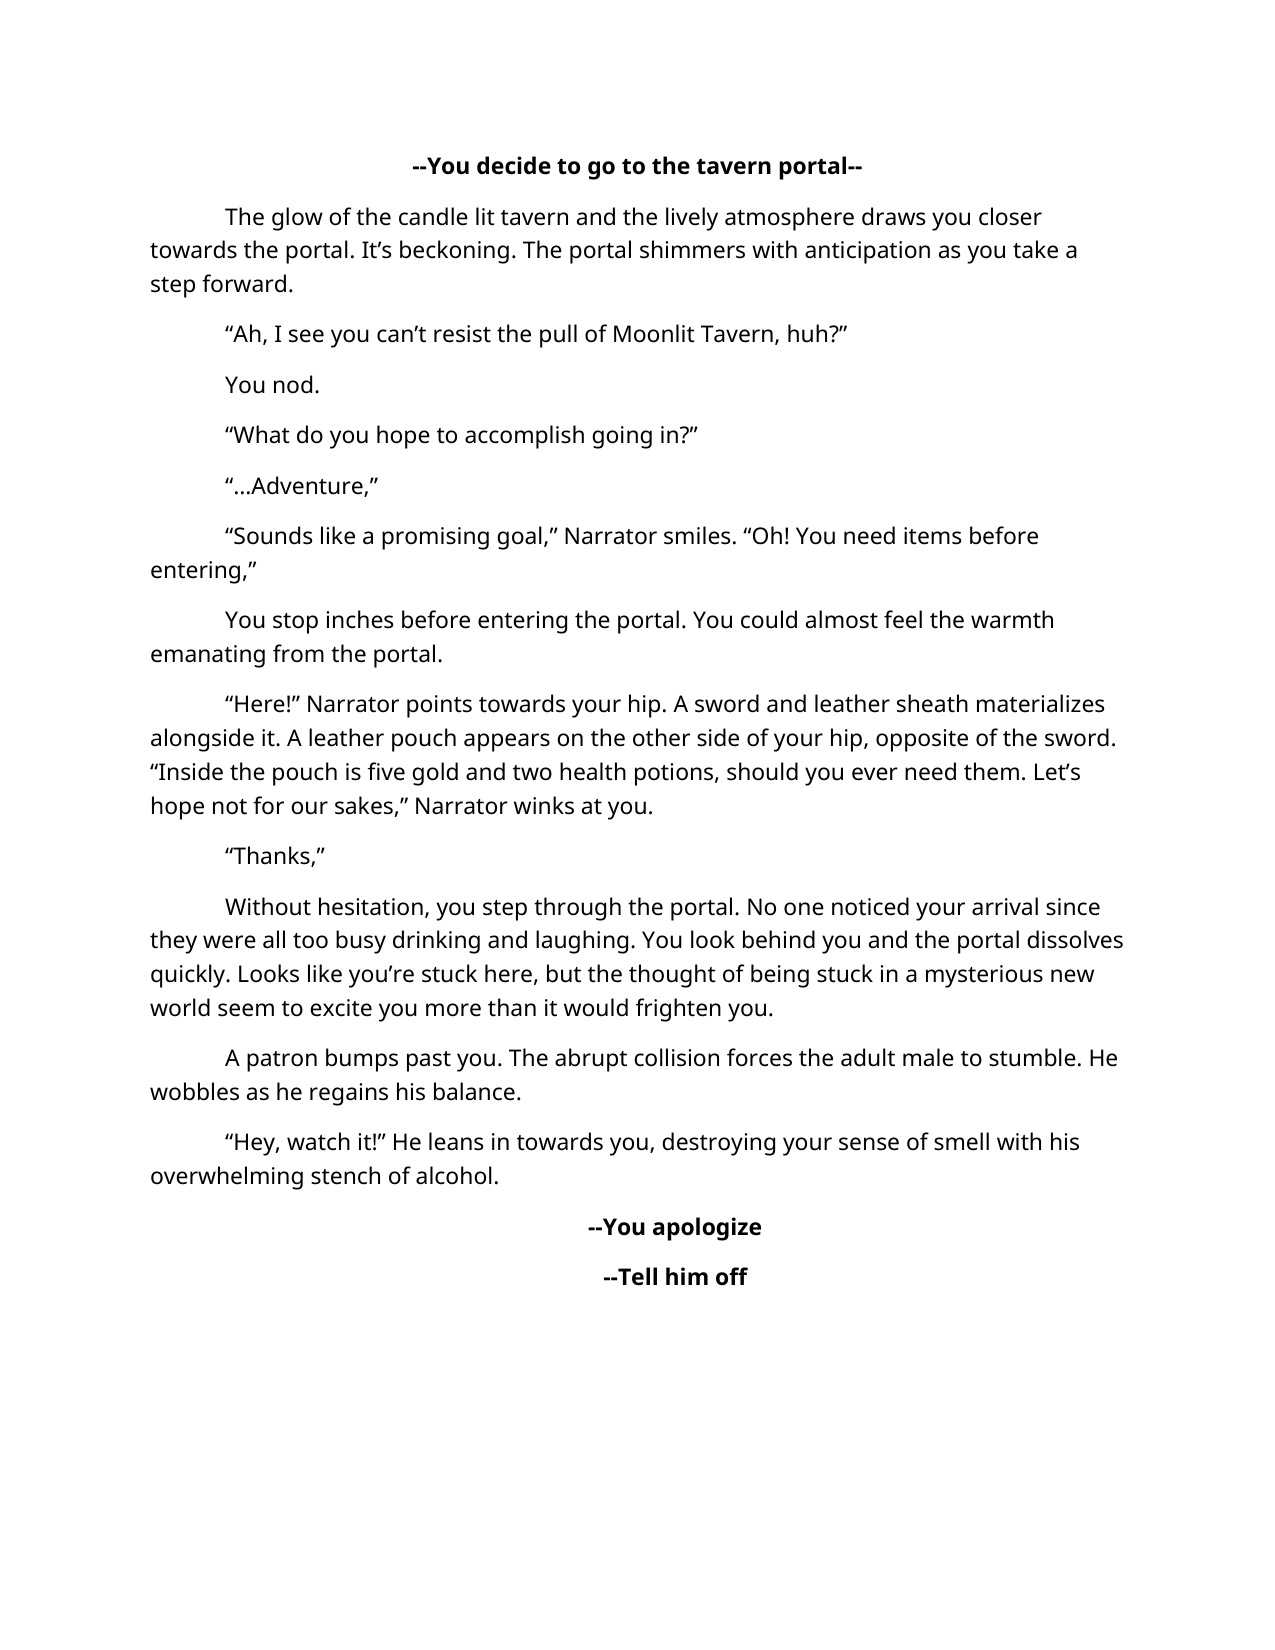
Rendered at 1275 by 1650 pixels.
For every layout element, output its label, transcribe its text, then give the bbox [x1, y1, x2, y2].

text “Here!” Narrator points towards your hip. A sword and leather sheath materializes alongside it. A leather pouch appears on the other side of your hip, opposite of the sword. “Inside the pouch is five gold and two health potions, should you ever need them. Let’s hope not for our sakes,” Narrator winks at you. [150, 688, 1125, 821]
text --You decide to go to the tavern portal-- [150, 150, 1125, 181]
text The glow of the candle lit tavern and the lively atmosphere draws you closer towards the portal. It’s beckoning. The portal shimmers with anticipation as you take a step forward. [150, 200, 1125, 299]
text “Ah, I see you can’t resist the pull of Moonlit Tavern, huh?” [150, 318, 1125, 349]
text Without hesitation, you step through the portal. No one noticed your arrival since they were all too busy drinking and laughing. You look behind you and the portal dissolves quickly. Looks like you’re stuck here, but the thought of being stuck in a mysterious new world seem to excite you more than it would frighten you. [150, 890, 1125, 1023]
text “Thanks,” [150, 840, 1125, 871]
text “What do you hope to accomplish going in?” [150, 419, 1125, 450]
text “Sounds like a promising goal,” Narrator smiles. “Oh! You need items before entering,” [150, 520, 1125, 585]
text You nod. [150, 369, 1125, 400]
text A patron bumps past you. The abrupt collision forces the adult male to stumble. He wobbles as he regains his balance. [150, 1042, 1125, 1107]
text You stop inches before entering the portal. You could almost feel the warmth emanating from the portal. [150, 604, 1125, 669]
text “…Adventure,” [150, 469, 1125, 501]
text “Hey, watch it!” He leans in towards you, destroying your sense of smell with his overwhelming stench of alcohol. [150, 1126, 1125, 1191]
text --You apologize [150, 1210, 1125, 1242]
text --Tell him off [150, 1261, 1125, 1292]
